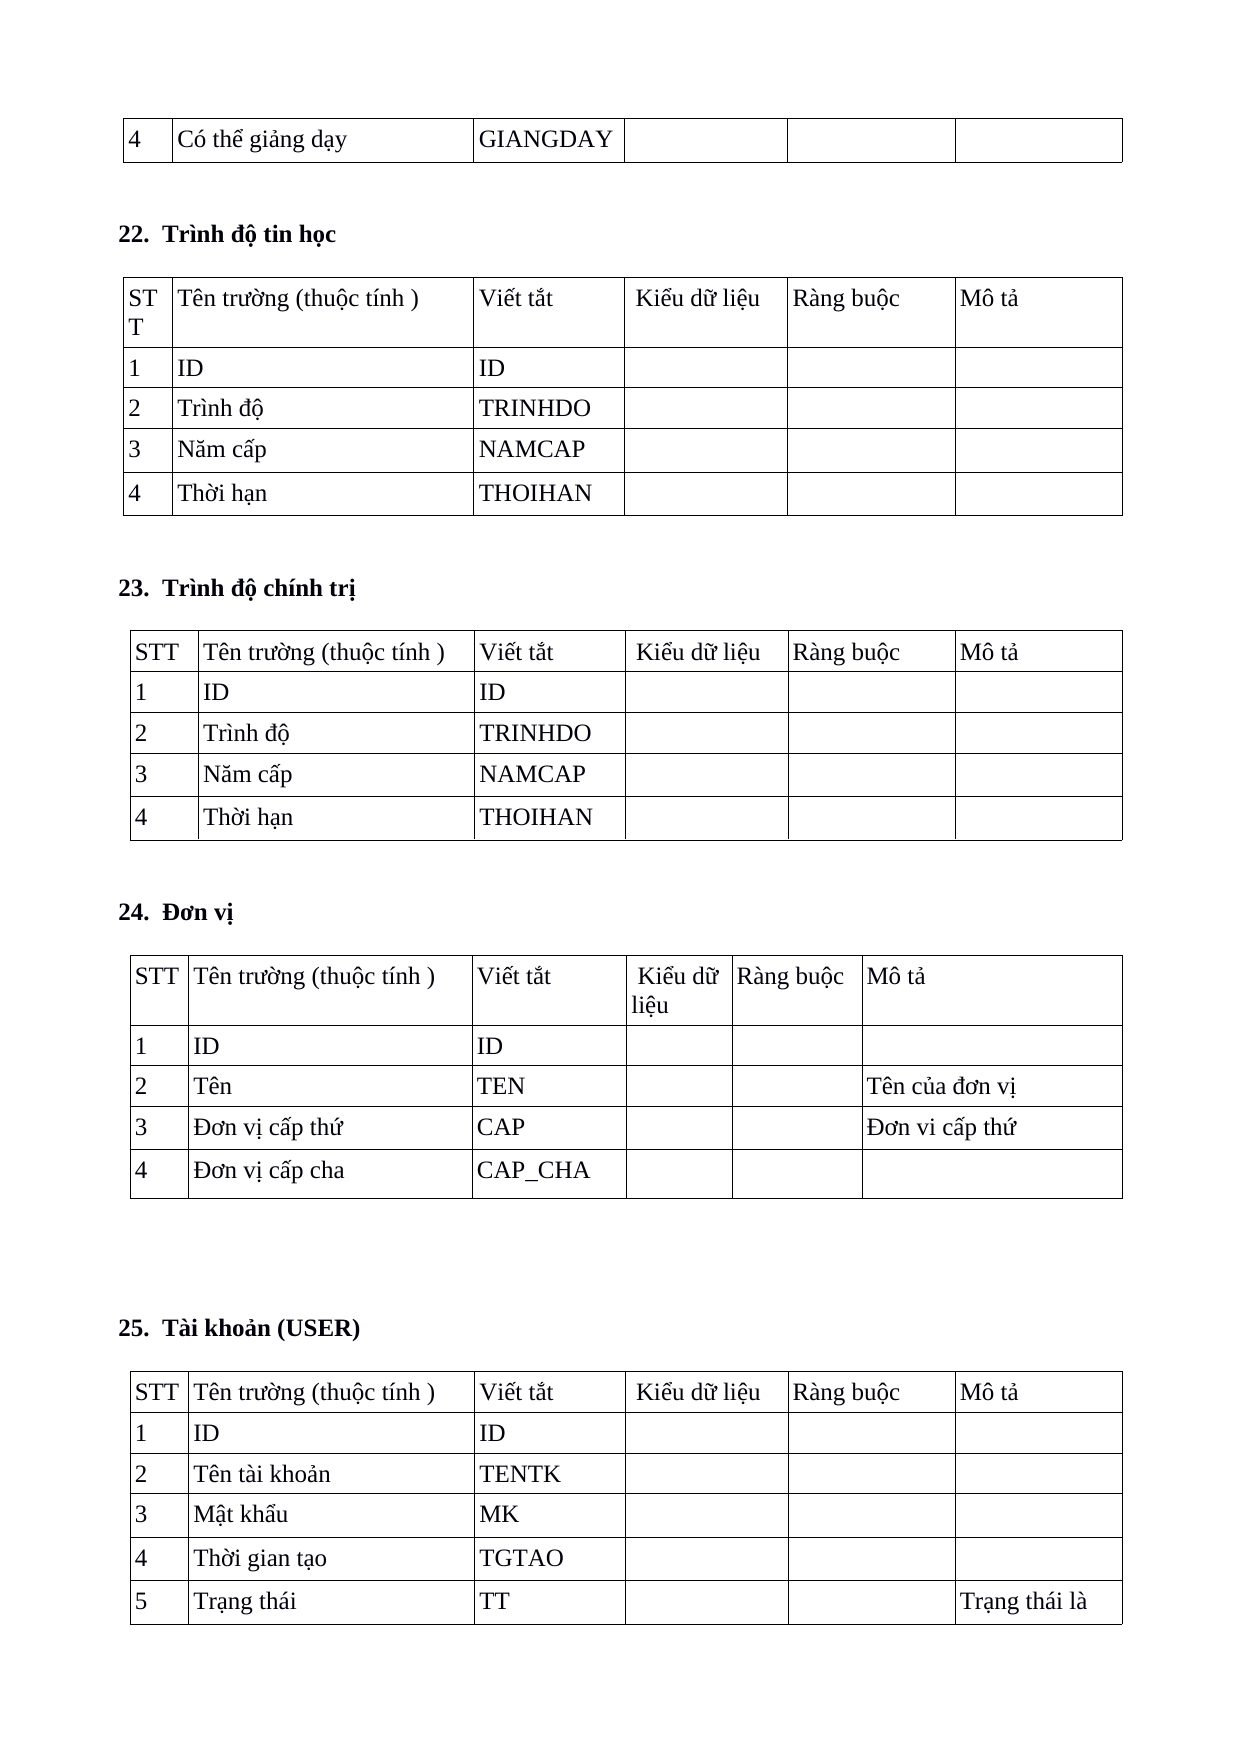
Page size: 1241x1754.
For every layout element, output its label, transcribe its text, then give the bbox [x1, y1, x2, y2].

table_cell 1 [131, 1026, 188, 1065]
table_cell 3 [131, 1107, 188, 1149]
table_cell ID [189, 1026, 472, 1065]
table_cell [626, 1494, 788, 1537]
table_cell [789, 1494, 955, 1537]
table_cell 3 [131, 1494, 188, 1537]
table_header Viết tắt [475, 631, 625, 671]
table_cell TRINHDO [475, 713, 625, 753]
table_header Ràng buộc [733, 956, 862, 1024]
table_cell [788, 473, 955, 515]
table_cell [956, 1454, 1122, 1493]
table_cell [733, 1107, 862, 1149]
table_cell [788, 119, 955, 162]
table_cell ID [475, 672, 625, 712]
table_cell [626, 1454, 788, 1493]
text 24. Đơn vị [118, 897, 1122, 926]
table_cell [789, 713, 955, 753]
text 22. Trình độ tin học [118, 219, 1122, 248]
table_cell 3 [124, 429, 172, 471]
table_cell [863, 1026, 1122, 1065]
table_header Tên trường (thuộc tính ) [173, 278, 473, 347]
table_header Mô tả [863, 956, 1122, 1024]
table_cell ID [199, 672, 474, 712]
table_cell [863, 1150, 1122, 1198]
table_cell 2 [131, 1454, 188, 1493]
table_cell Trạng thái [189, 1581, 474, 1623]
table_cell THOIHAN [475, 797, 625, 839]
table_cell [627, 1026, 732, 1065]
table_cell Thời hạn [199, 797, 474, 839]
table_cell [788, 388, 955, 428]
table_cell [956, 1494, 1122, 1537]
table_header Tên trường (thuộc tính ) [189, 956, 472, 1024]
table_cell Trình độ [199, 713, 474, 753]
table_cell Trình độ [173, 388, 473, 428]
table_cell TGTAO [475, 1538, 625, 1580]
table_cell [626, 754, 788, 796]
table_cell [625, 119, 787, 162]
table_cell 5 [131, 1581, 188, 1623]
table_cell TT [475, 1581, 625, 1623]
table_cell [956, 473, 1122, 515]
table_cell 2 [131, 713, 198, 753]
table_cell [789, 797, 955, 839]
table_cell Có thể giảng dạy [173, 119, 473, 162]
table_cell Thời hạn [173, 473, 473, 515]
table_cell [626, 713, 788, 753]
table_cell 3 [131, 754, 198, 796]
table_cell Tên [189, 1066, 472, 1106]
table_header Tên trường (thuộc tính ) [199, 631, 474, 671]
table_cell Đơn vị cấp thứ [189, 1107, 472, 1149]
table_cell ID [173, 348, 473, 387]
table_cell [626, 1538, 788, 1580]
table_cell [956, 713, 1122, 753]
table_cell Thời gian tạo [189, 1538, 474, 1580]
table_cell 4 [131, 797, 198, 839]
table_header Mô tả [956, 1372, 1122, 1412]
table_cell [956, 672, 1122, 712]
table_cell [625, 473, 787, 515]
table_cell [733, 1150, 862, 1198]
table_cell Tên của đơn vị [863, 1066, 1122, 1106]
table_header STT [131, 631, 198, 671]
table_cell [733, 1026, 862, 1065]
table_cell 2 [131, 1066, 188, 1106]
table_header Viết tắt [473, 956, 626, 1024]
table_cell CAP_CHA [473, 1150, 626, 1198]
table_cell [625, 348, 787, 387]
table_cell MK [475, 1494, 625, 1537]
table_cell 1 [124, 348, 172, 387]
table_header Viết tắt [474, 278, 624, 347]
table_cell Năm cấp [173, 429, 473, 471]
table_cell Tên tài khoản [189, 1454, 474, 1493]
table_cell ID [473, 1026, 626, 1065]
table_cell 4 [131, 1150, 188, 1198]
table_cell ID [189, 1413, 474, 1452]
table_cell [626, 1581, 788, 1623]
table_header Tên trường (thuộc tính ) [189, 1372, 474, 1412]
table_header Kiểu dữ liệu [625, 278, 787, 347]
table_header Mô tả [956, 631, 1122, 671]
table_cell [789, 672, 955, 712]
text 23. Trình độ chính trị [118, 573, 1122, 602]
table_header Ràng buộc [789, 1372, 955, 1412]
table_cell [789, 1581, 955, 1623]
table_cell [788, 348, 955, 387]
table_cell 1 [131, 672, 198, 712]
table_header Kiểu dữ liệu [626, 631, 788, 671]
table_cell [625, 388, 787, 428]
table_cell ID [474, 348, 624, 387]
table_cell 4 [124, 473, 172, 515]
table_header Mô tả [956, 278, 1122, 347]
table_cell [627, 1150, 732, 1198]
table_cell [956, 1538, 1122, 1580]
table_cell 4 [131, 1538, 188, 1580]
table_header Kiểu dữ liệu [627, 956, 732, 1024]
table_header STT [124, 278, 172, 347]
table_header STT [131, 1372, 188, 1412]
table_cell Đơn vị cấp cha [189, 1150, 472, 1198]
table_cell [789, 1454, 955, 1493]
table_header Ràng buộc [788, 278, 955, 347]
table_cell [789, 754, 955, 796]
table_cell [956, 388, 1122, 428]
table_cell [956, 119, 1122, 162]
text 25. Tài khoản (USER) [118, 1313, 1122, 1342]
table_cell NAMCAP [474, 429, 624, 471]
table_cell [626, 1413, 788, 1452]
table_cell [956, 1581, 1122, 1623]
table_header Ràng buộc [789, 631, 955, 671]
table_cell [789, 1538, 955, 1580]
table_cell NAMCAP [475, 754, 625, 796]
table_cell Năm cấp [199, 754, 474, 796]
table_cell [788, 429, 955, 471]
table_header STT [131, 956, 188, 1024]
table_cell [956, 797, 1122, 839]
table_cell [627, 1107, 732, 1149]
table_cell [626, 797, 788, 839]
table_cell CAP [473, 1107, 626, 1149]
table_cell TRINHDO [474, 388, 624, 428]
table_cell [627, 1066, 732, 1106]
table_cell [956, 754, 1122, 796]
table_header Viết tắt [475, 1372, 625, 1412]
table_cell Mật khẩu [189, 1494, 474, 1537]
table_cell ID [475, 1413, 625, 1452]
table_cell [625, 429, 787, 471]
table_cell 4 [124, 119, 172, 162]
table_cell [956, 429, 1122, 471]
table_cell [733, 1066, 862, 1106]
table_cell THOIHAN [474, 473, 624, 515]
table_cell 1 [131, 1413, 188, 1452]
table_cell GIANGDAY [474, 119, 624, 162]
table_cell [956, 1413, 1122, 1452]
table_cell Đơn vi cấp thứ [863, 1107, 1122, 1149]
table_cell [956, 348, 1122, 387]
table_cell [789, 1413, 955, 1452]
table_header Kiểu dữ liệu [626, 1372, 788, 1412]
table_cell [626, 672, 788, 712]
table_cell 2 [124, 388, 172, 428]
table_cell TENTK [475, 1454, 625, 1493]
table_cell TEN [473, 1066, 626, 1106]
